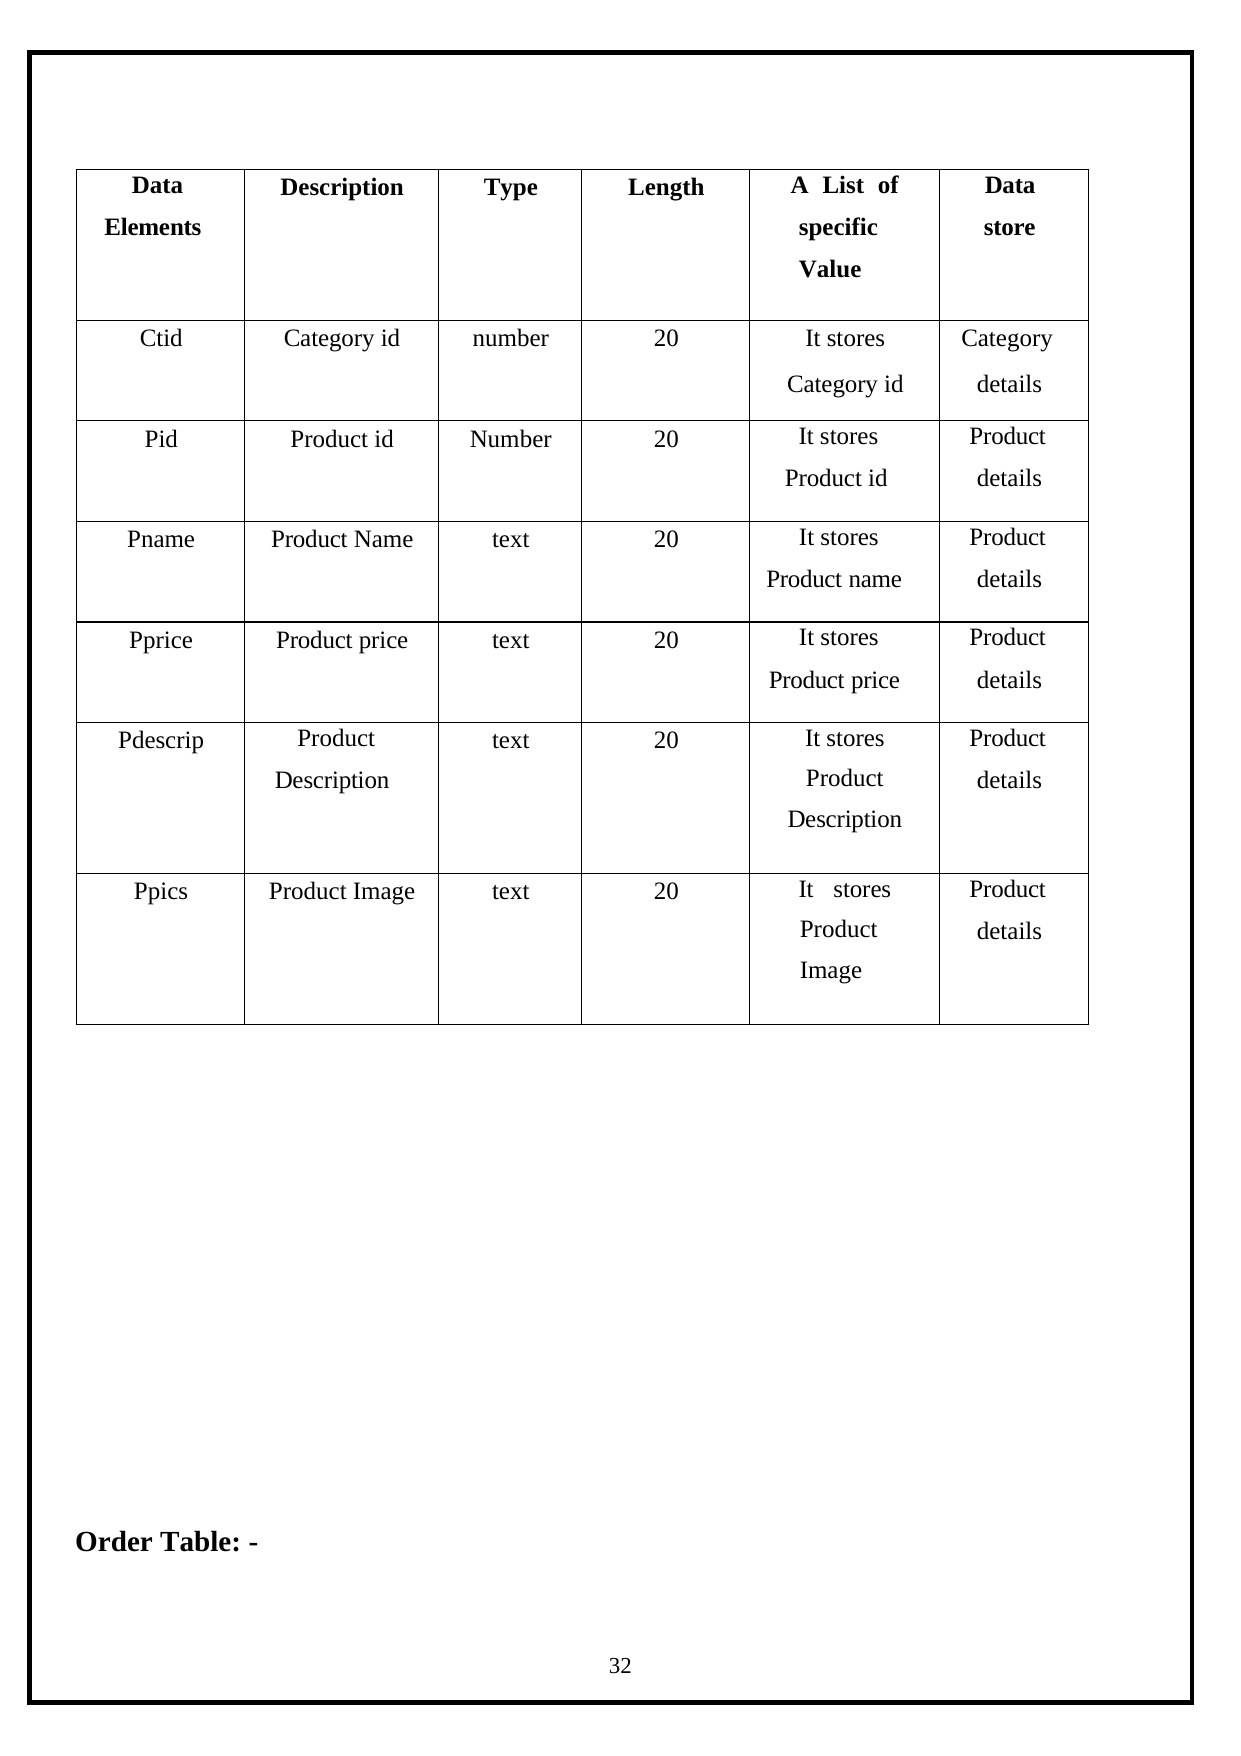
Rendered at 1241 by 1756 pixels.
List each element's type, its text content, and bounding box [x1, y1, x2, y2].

table_header Data store [940, 170, 1088, 320]
table_cell Product details [940, 723, 1088, 873]
table_cell It stores Product Description [750, 723, 939, 873]
table_cell Category details [940, 321, 1088, 420]
table_cell Ctid [77, 321, 244, 420]
text Order Table: - [75, 1524, 1190, 1557]
table_cell Product Name [245, 522, 438, 621]
table_cell Product details [940, 623, 1088, 722]
table_cell text [439, 723, 581, 873]
table_cell Product details [940, 522, 1088, 621]
table_cell It stores Product name [750, 522, 939, 621]
table_cell Number [439, 421, 581, 521]
table_header Data Elements [77, 170, 244, 320]
table_cell 20 [582, 421, 749, 521]
table_header Description [245, 170, 438, 320]
table_cell It stores Category id [750, 321, 939, 420]
table_cell Product price [245, 623, 438, 722]
table_cell 20 [582, 321, 749, 420]
table_cell text [439, 522, 581, 621]
table_header Type [439, 170, 581, 320]
table_cell 20 [582, 522, 749, 621]
table_cell Product id [245, 421, 438, 521]
table_cell It stores Product Image [750, 874, 939, 1023]
table_cell 20 [582, 723, 749, 873]
table_cell Product details [940, 874, 1088, 1023]
table_cell Pprice [77, 623, 244, 722]
table_header Length [582, 170, 749, 320]
table_header A List of specific Value [750, 170, 939, 320]
table_cell text [439, 874, 581, 1023]
table_cell 20 [582, 623, 749, 722]
table_cell It stores Product id [750, 421, 939, 521]
table_cell number [439, 321, 581, 420]
table_cell Product Image [245, 874, 438, 1023]
table_cell Pid [77, 421, 244, 521]
table_cell Ppics [77, 874, 244, 1023]
table_cell Pdescrip [77, 723, 244, 873]
table_cell Pname [77, 522, 244, 621]
table_cell 20 [582, 874, 749, 1023]
table_cell text [439, 623, 581, 722]
table_cell Product Description [245, 723, 438, 873]
table_cell Product details [940, 421, 1088, 521]
table_cell Category id [245, 321, 438, 420]
table_cell It stores Product price [750, 623, 939, 722]
